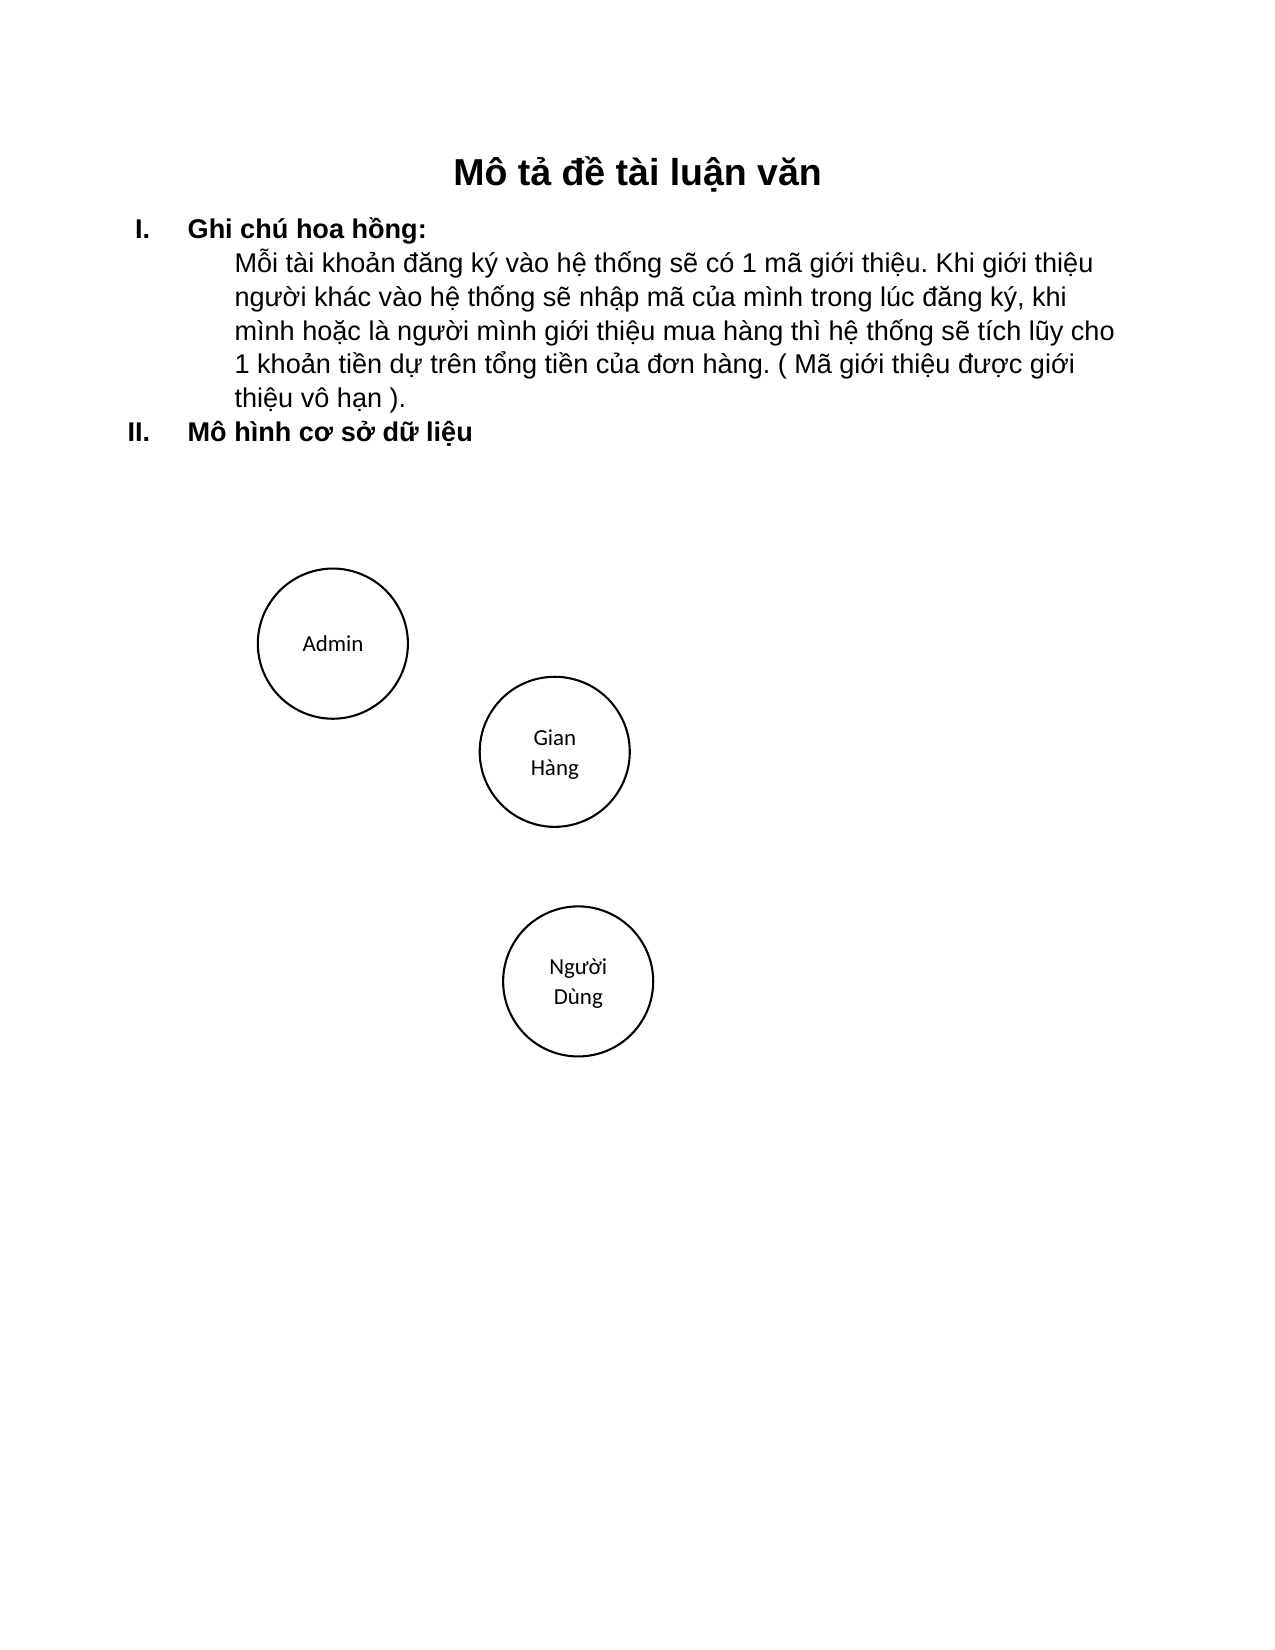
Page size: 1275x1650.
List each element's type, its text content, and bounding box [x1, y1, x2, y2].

text Mô tả đề tài luận văn [150, 150, 1125, 193]
list Ghi chú hoa hồng: [150, 213, 1125, 244]
list Mô hình cơ sở dữ liệu [150, 416, 1125, 447]
list Mỗi tài khoản đăng ký vào hệ thống sẽ có 1 mã giới thiệu. Khi giới thiệu người khác vào hệ thống sẽ nhập mã của mình trong lúc đăng ký, khi mình hoặc là người mình giới thiệu mua hàng thì hệ thống sẽ tích lũy cho 1 khoản tiền dự trên tổng tiền của đơn hàng. ( Mã giới thiệu được giới thiệu vô hạn ). [234, 247, 1125, 413]
